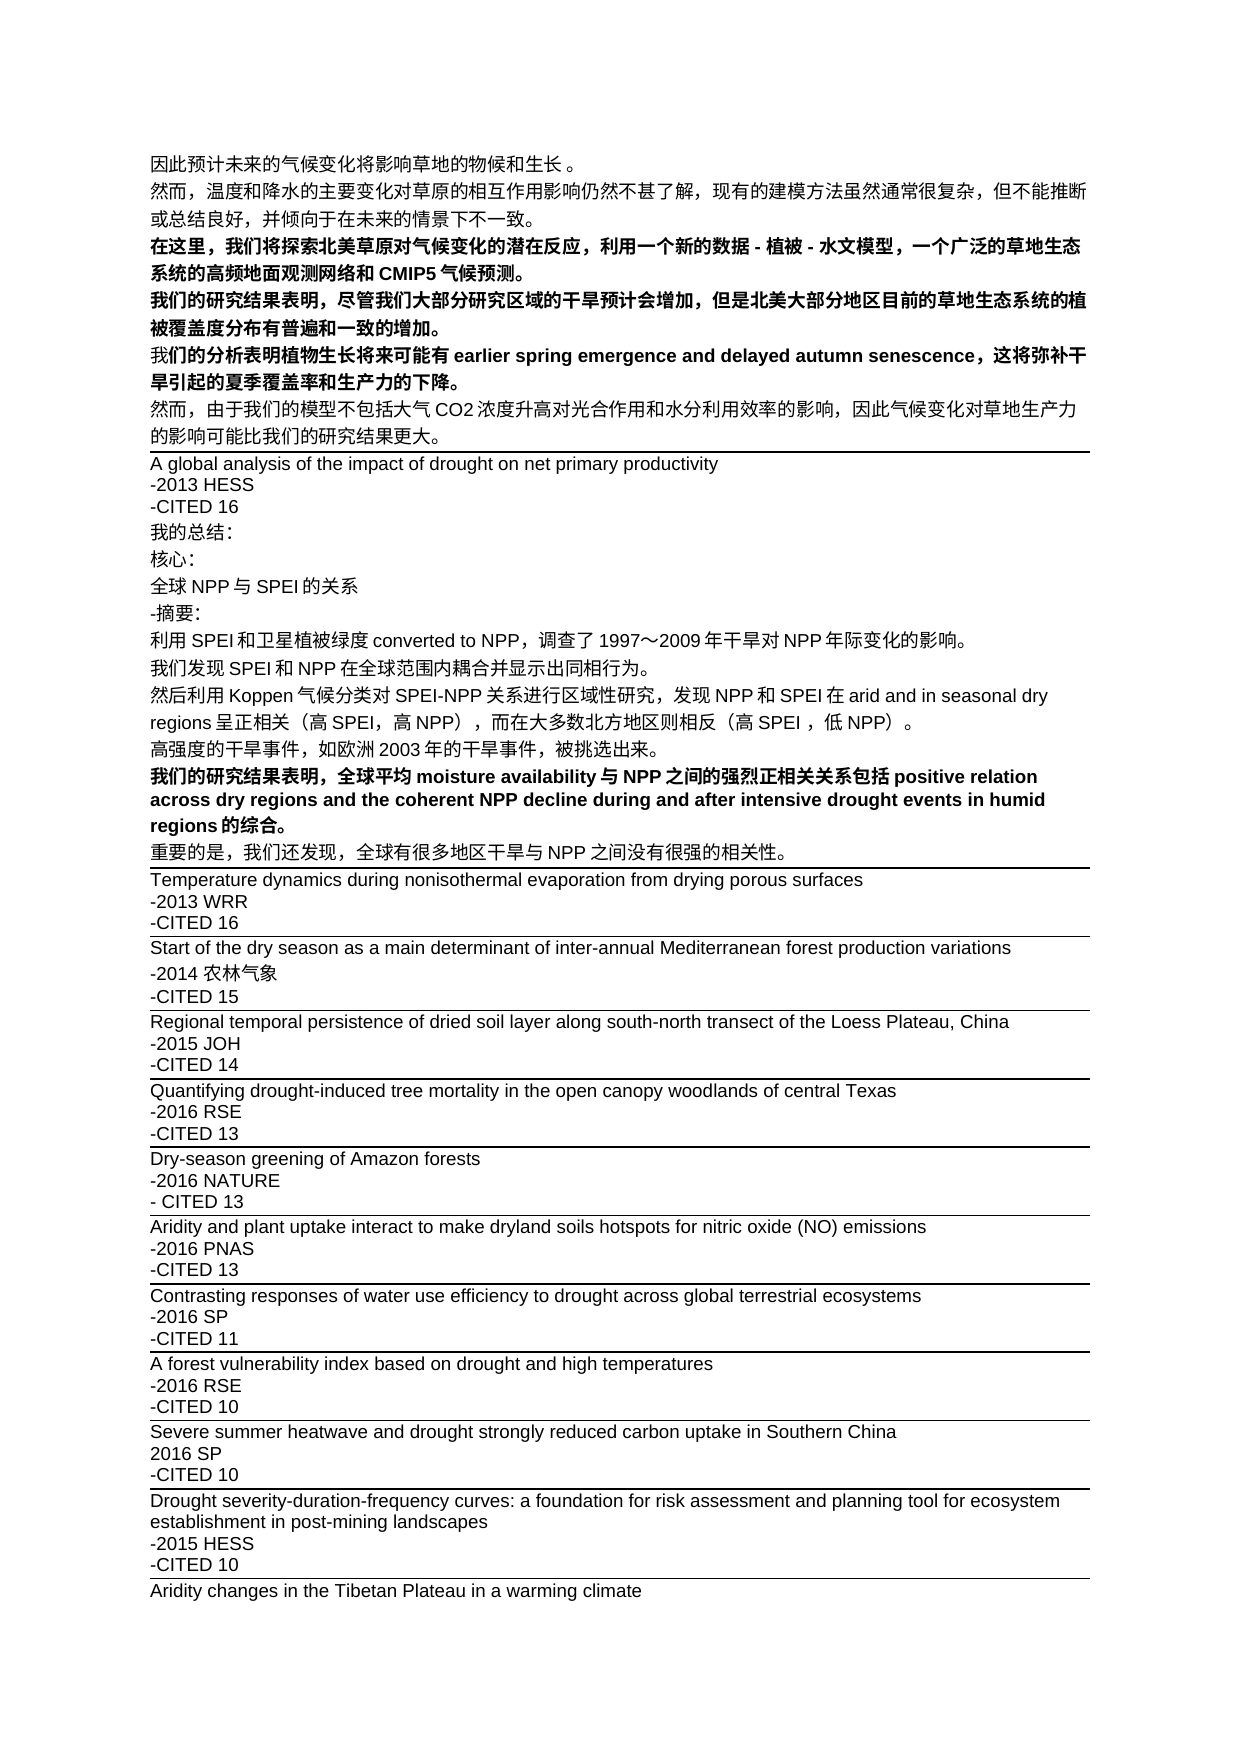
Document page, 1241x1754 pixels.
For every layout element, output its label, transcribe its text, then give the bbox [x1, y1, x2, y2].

text 然后利用Koppen气候分类对SPEI-NPP关系进行区域性研究，发现NPP和SPEI在arid and in seasonal dry regions呈正相关（高SPEI，高NPP），而在大多数北方地区则相反（高SPEI ，低NPP）。 [150, 681, 1090, 735]
text 然而，由于我们的模型不包括大气CO2浓度升高对光合作用和水分利用效率的影响，因此气候变化对草地生产力的影响可能比我们的研究结果更大。 [150, 395, 1090, 451]
text -摘要： [150, 599, 1090, 626]
text 我的总结： [150, 517, 1090, 544]
text 在这里，我们将探索北美草原对气候变化的潜在反应，利用一个新的数据 - 植被 - 水文模型，一个广泛的草地生态系统的高频地面观测网络和CMIP5气候预测。 [150, 232, 1090, 286]
text -2016 SP [150, 1306, 1090, 1328]
text 我们的研究结果表明，全球平均moisture availability与NPP之间的强烈正相关关系包括positive relation across dry regions and the coherent NPP decline during and after intensive drought events in humid regions的综合。 [150, 762, 1090, 838]
text 全球NPP与SPEI的关系 [150, 572, 1090, 599]
text -CITED 13 [150, 1123, 1090, 1146]
text -CITED 13 [150, 1259, 1090, 1283]
text 我们发现SPEI和NPP在全球范围内耦合并显示出同相行为。 [150, 653, 1090, 681]
text -CITED 14 [150, 1054, 1090, 1078]
text Quantifying drought-induced tree mortality in the open canopy woodlands of central Texas [150, 1080, 1090, 1101]
text -2016 PNAS [150, 1238, 1090, 1259]
text 因此预计未来的气候变化将影响草地的物候和生长 。 [150, 150, 1090, 177]
text Contrasting responses of water use efficiency to drought across global terrestrial ecosystems [150, 1285, 1090, 1306]
text Start of the dry season as a main determinant of inter-annual Mediterranean forest production variations [150, 937, 1090, 959]
text Temperature dynamics during nonisothermal evaporation from drying porous surfaces [150, 869, 1090, 890]
text -CITED 10 [150, 1554, 1090, 1578]
text -2015 HESS [150, 1533, 1090, 1554]
text Regional temporal persistence of dried soil layer along south-north transect of the Loess Plateau, China [150, 1011, 1090, 1033]
text Aridity and plant uptake interact to make dryland soils hotspots for nitric oxide (NO) emissions [150, 1216, 1090, 1238]
text -2016 NATURE [150, 1169, 1090, 1191]
text 核心： [150, 544, 1090, 572]
text Aridity changes in the Tibetan Plateau in a warming climate [150, 1579, 1090, 1601]
text -2016 RSE [150, 1374, 1090, 1396]
text Drought severity-duration-frequency curves: a foundation for risk assessment and planning tool for ecosystem establishment in post-mining landscapes [150, 1490, 1090, 1533]
text Severe summer heatwave and drought strongly reduced carbon uptake in Southern China [150, 1421, 1090, 1443]
text -2013 WRR [150, 890, 1090, 912]
text 然而，温度和降水的主要变化对草原的相互作用影响仍然不甚了解，现有的建模方法虽然通常很复杂，但不能推断或总结良好，并倾向于在未来的情景下不一致。 [150, 177, 1090, 232]
text 我们的分析表明植物生长将来可能有earlier spring emergence and delayed autumn senescence，这将弥补干旱引起的夏季覆盖率和生产力的下降。 [150, 340, 1090, 395]
text 2016 SP [150, 1443, 1090, 1464]
text 重要的是，我们还发现，全球有很多地区干旱与NPP之间没有很强的相关性。 [150, 838, 1090, 867]
text A forest vulnerability index based on drought and high temperatures [150, 1353, 1090, 1374]
text -CITED 11 [150, 1328, 1090, 1351]
text -CITED 10 [150, 1396, 1090, 1420]
text -CITED 16 [150, 496, 1090, 517]
text -2013 HESS [150, 474, 1090, 496]
text 我们的研究结果表明，尽管我们大部分研究区域的干旱预计会增加，但是北美大部分地区目前的草地生态系统的植被覆盖度分布有普遍和一致的增加。 [150, 286, 1090, 340]
text A global analysis of the impact of drought on net primary productivity [150, 453, 1090, 474]
text Dry-season greening of Amazon forests [150, 1148, 1090, 1169]
text -2016 RSE [150, 1101, 1090, 1123]
text -CITED 16 [150, 912, 1090, 936]
text -CITED 10 [150, 1464, 1090, 1488]
text -2014 农林气象 [150, 959, 1090, 986]
text -2015 JOH [150, 1033, 1090, 1054]
text - CITED 13 [150, 1191, 1090, 1215]
text -CITED 15 [150, 986, 1090, 1010]
text 利用SPEI和卫星植被绿度converted to NPP，调查了1997〜2009年干旱对NPP年际变化的影响。 [150, 626, 1090, 653]
text 高强度的干旱事件，如欧洲2003年的干旱事件，被挑选出来。 [150, 735, 1090, 762]
